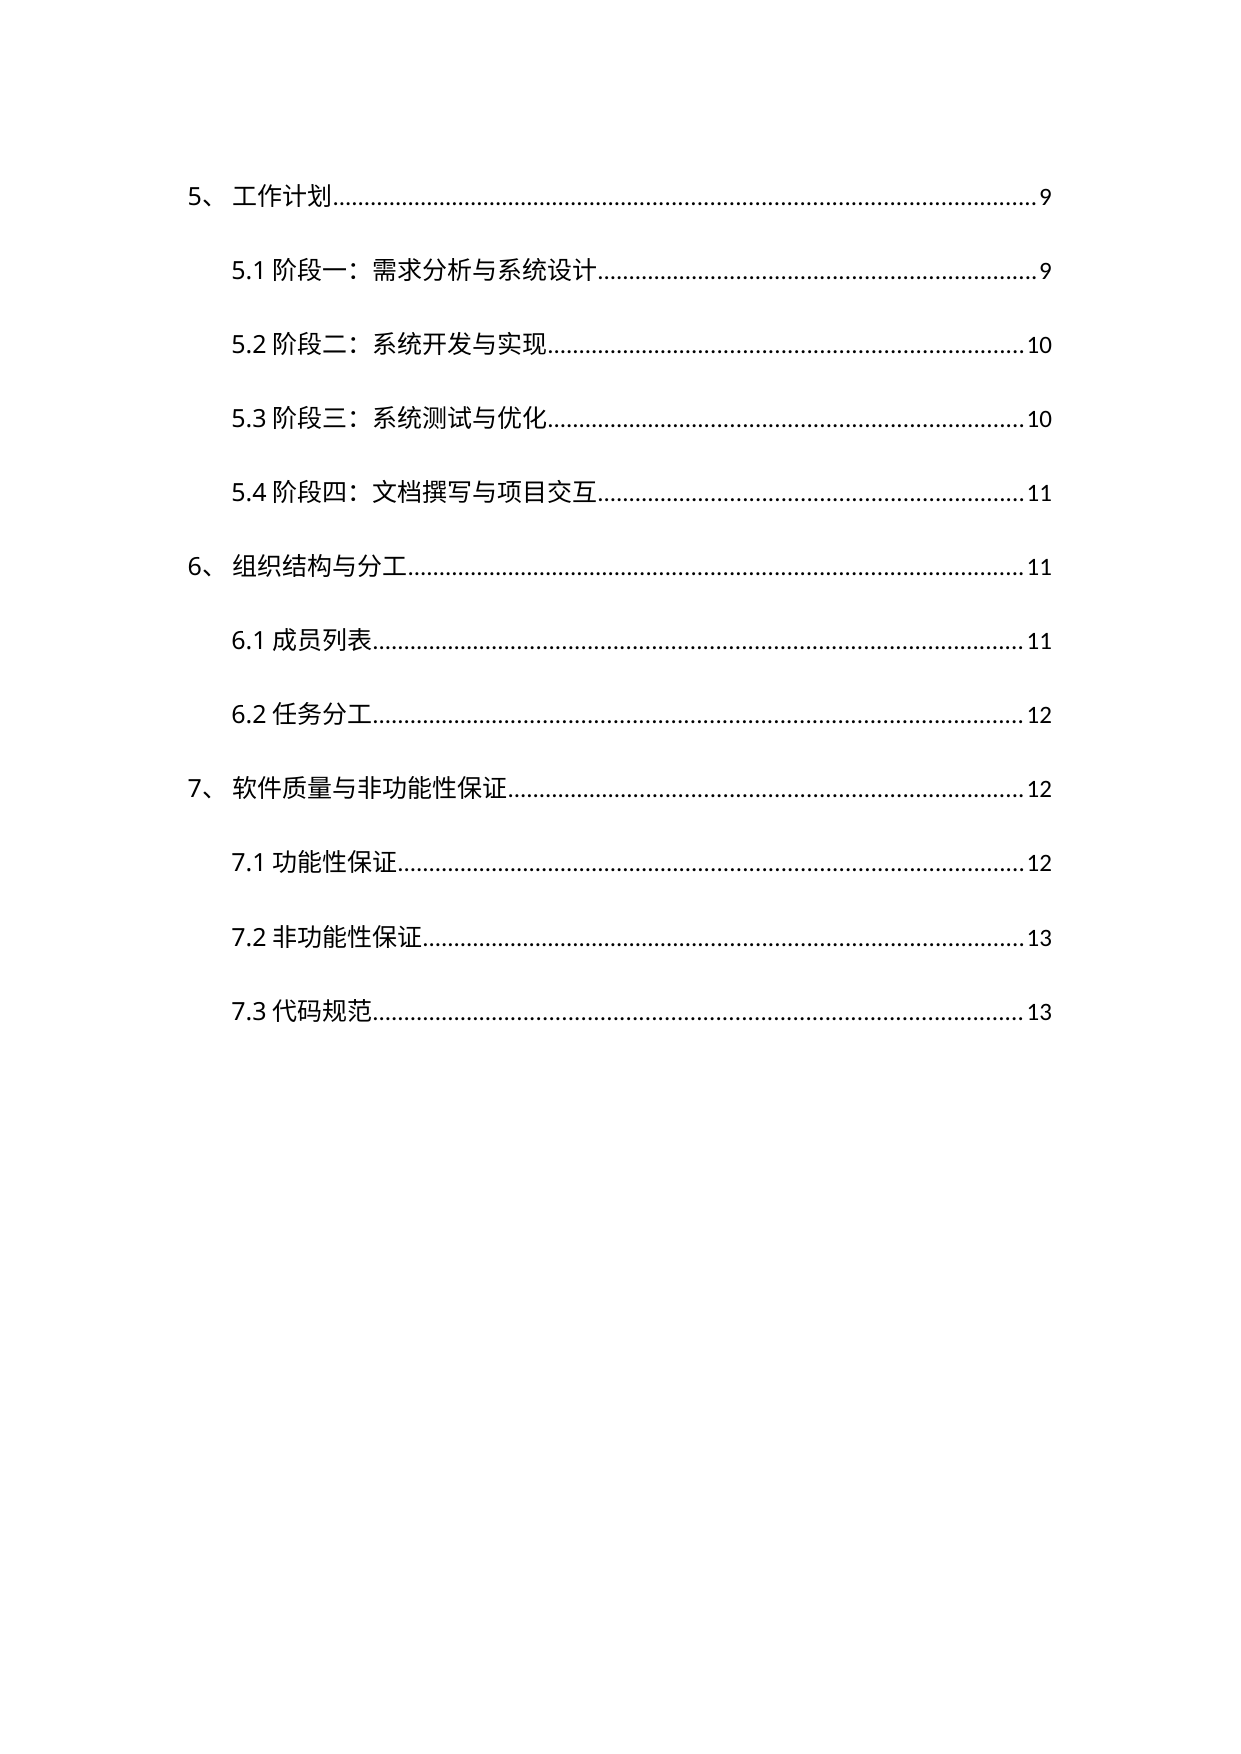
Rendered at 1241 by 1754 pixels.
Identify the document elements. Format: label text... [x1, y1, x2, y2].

text 6、 组织结构与分工 11 [187, 532, 1053, 597]
text 7.2 非功能性保证 13 [231, 903, 1053, 968]
text 5、 工作计划 9 [187, 162, 1053, 227]
text 5.2 阶段二：系统开发与实现 10 [231, 310, 1053, 375]
text 5.3 阶段三：系统测试与优化 10 [231, 384, 1053, 449]
text 6.1 成员列表 11 [231, 606, 1053, 671]
text 7、 软件质量与非功能性保证 12 [187, 754, 1053, 819]
text 7.1 功能性保证 12 [231, 828, 1053, 893]
text 7.3 代码规范 13 [231, 977, 1053, 1042]
text 6.2 任务分工 12 [231, 680, 1053, 745]
text 5.4 阶段四：文档撰写与项目交互 11 [231, 458, 1053, 523]
text 5.1 阶段一：需求分析与系统设计 9 [231, 236, 1053, 301]
